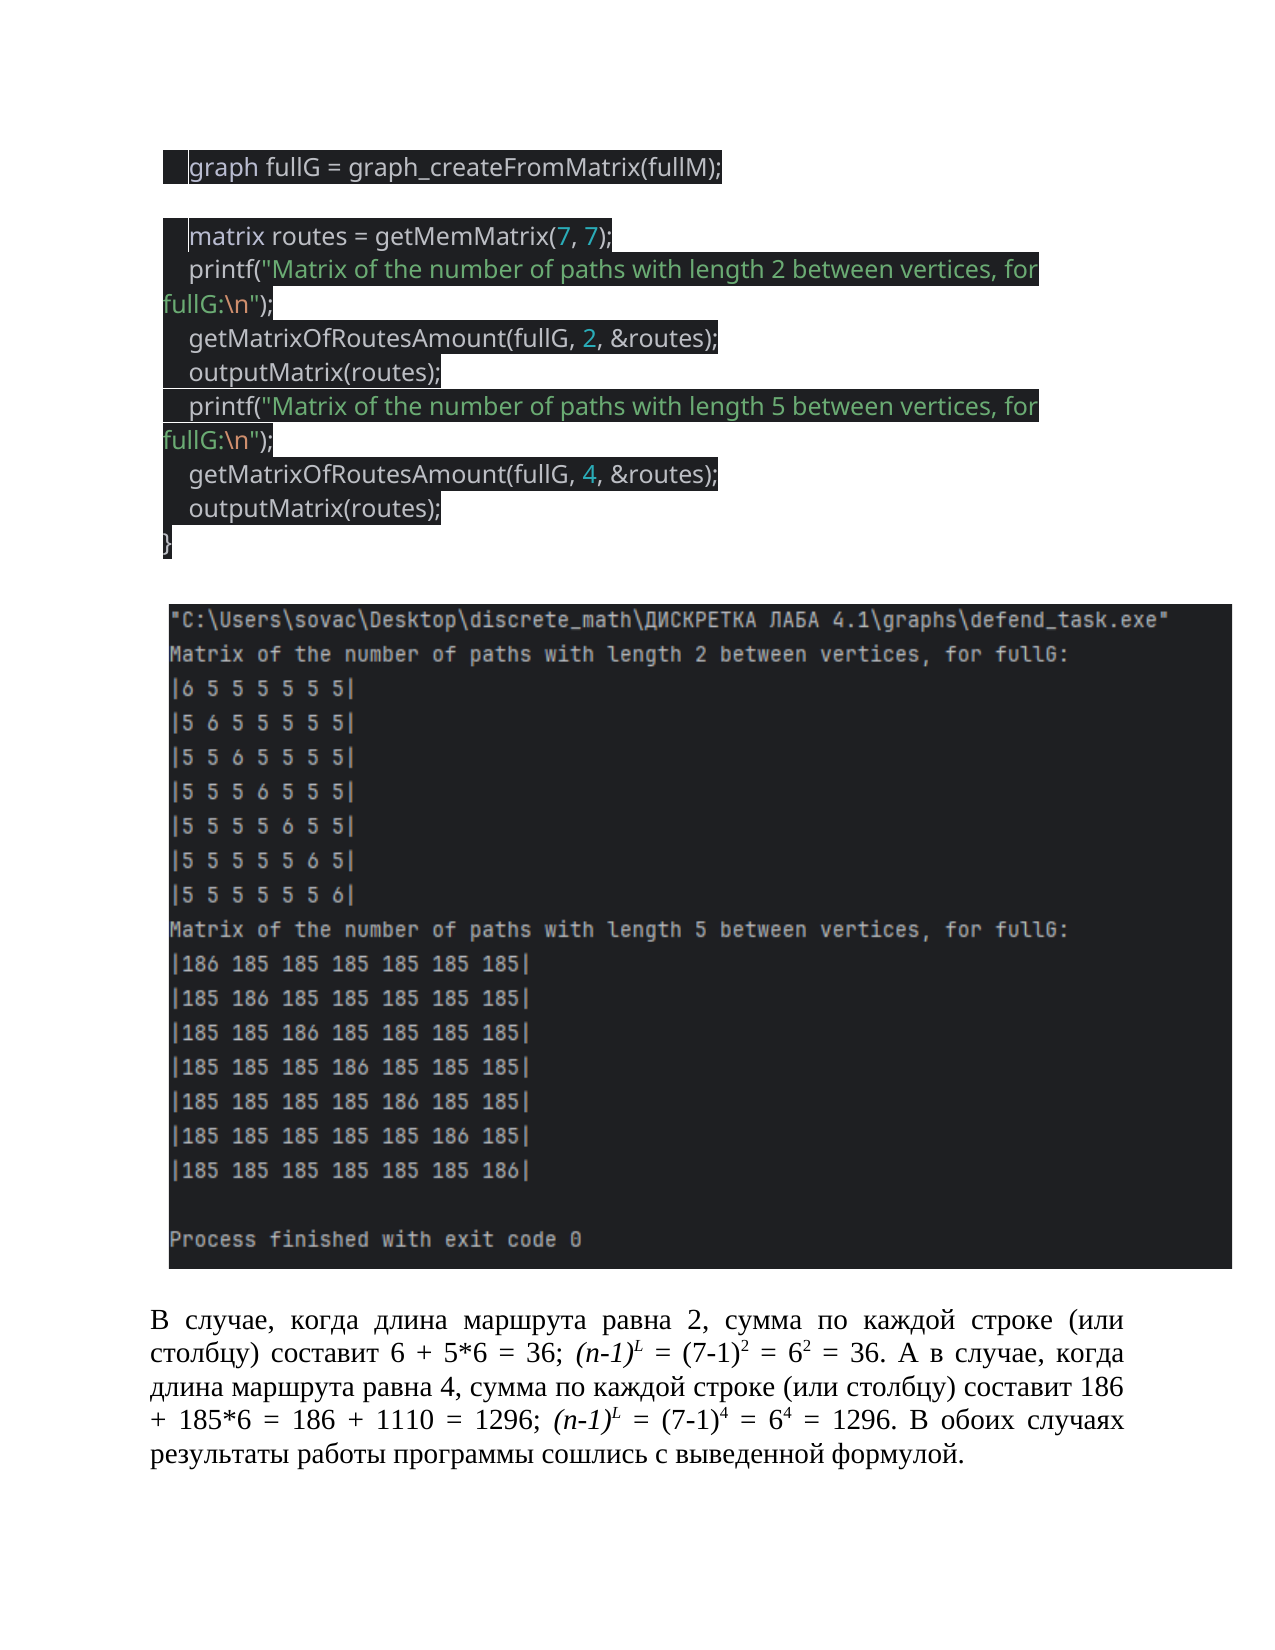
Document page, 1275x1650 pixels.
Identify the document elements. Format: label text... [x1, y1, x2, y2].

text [162, 150, 1112, 559]
picture [168, 604, 1233, 1269]
text В случае, когда длина маршрута равна 2, сумма по каждой строке (или столбцу) составит 6 + 5*6 = 36; (n-1)L = (7-1)2 = 62 = 36. А в случае, когда длина маршрута равна 4, сумма по каждой строке (или столбцу) составит 186 + 185*6 = 186 + 1110 = 1296; (n-1)L = (7-1)4 = 64 = 1296. В обоих случаях результаты работы программы сошлись с выведенной формулой. [150, 1302, 1125, 1469]
